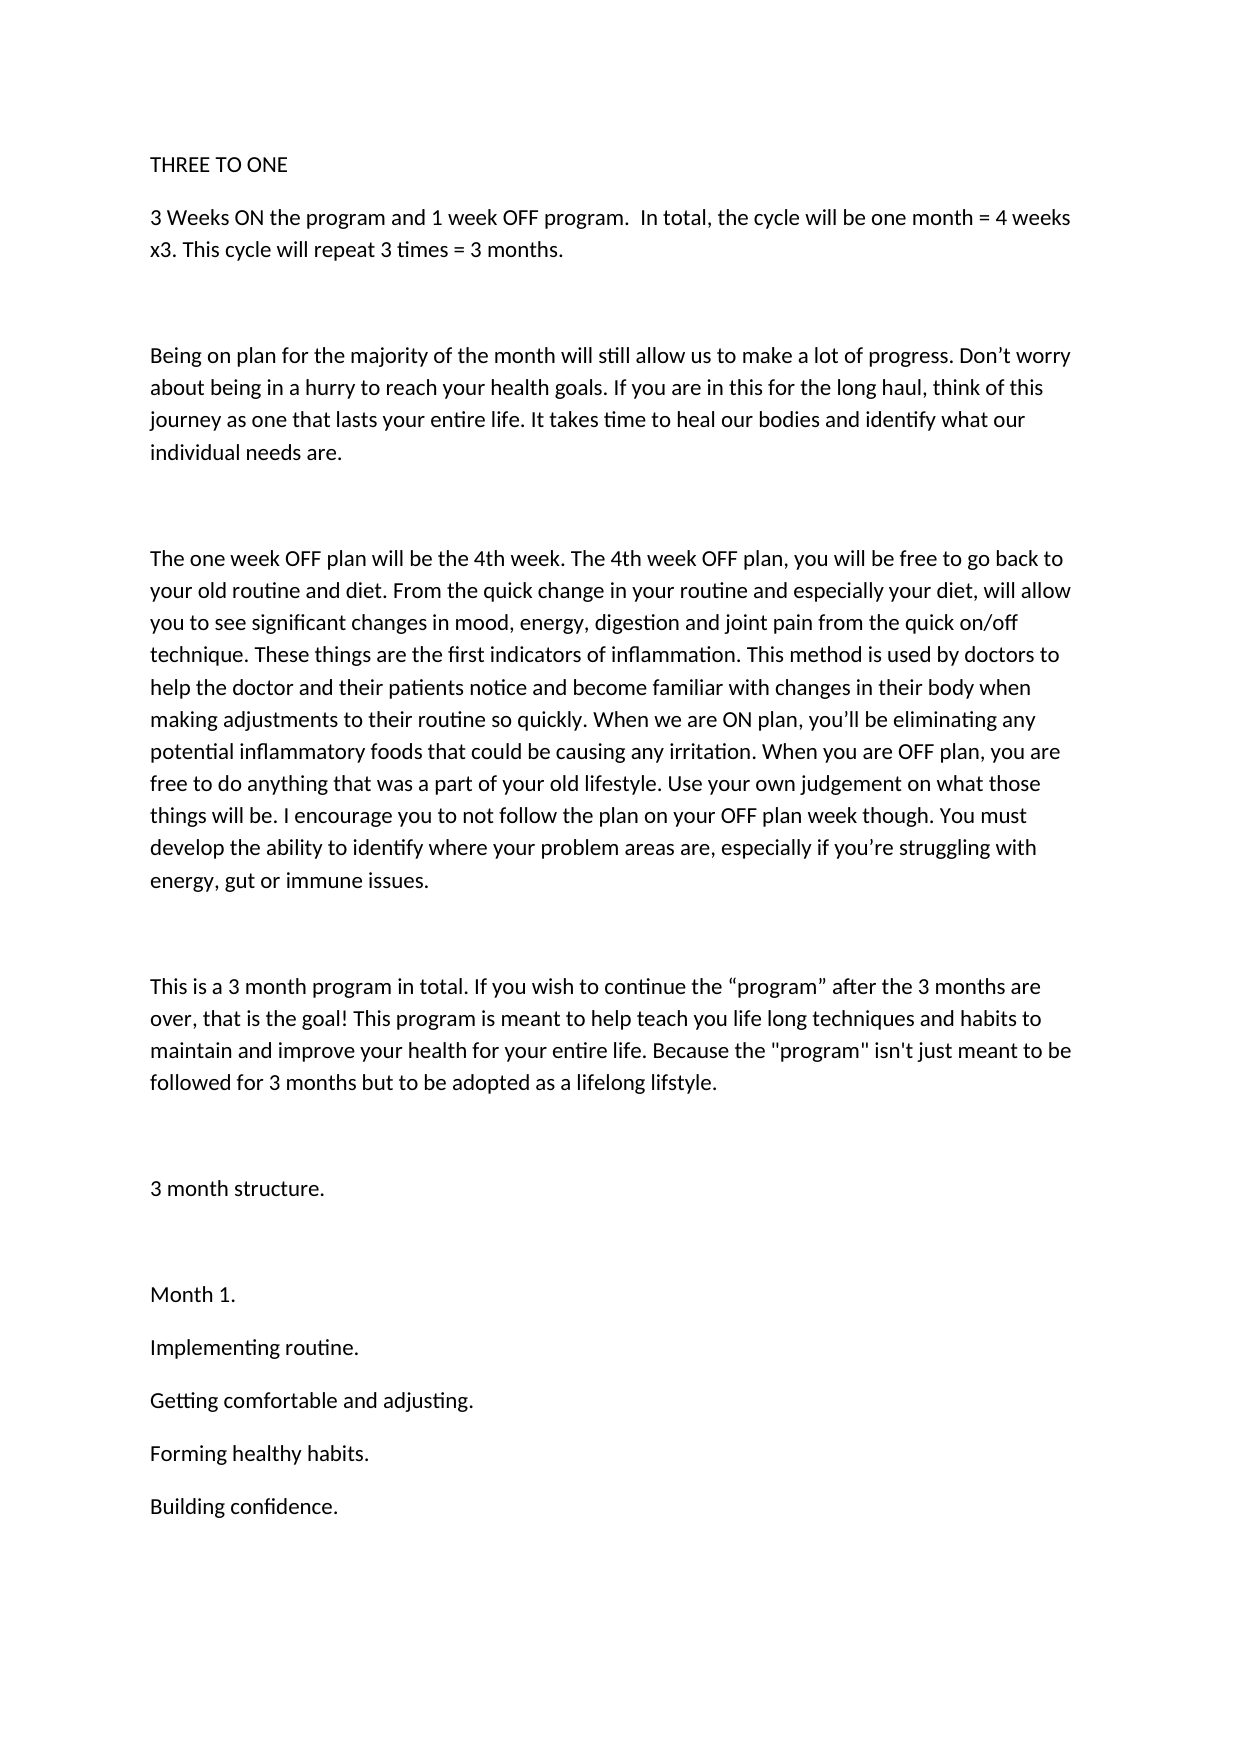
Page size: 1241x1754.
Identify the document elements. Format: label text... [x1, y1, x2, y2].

text Month 1. [150, 1280, 1090, 1308]
text 3 month structure. [150, 1174, 1090, 1202]
text THREE TO ONE [150, 150, 1090, 178]
text The one week OFF plan will be the 4th week. The 4th week OFF plan, you will be free to go back to your old routine and diet. From the quick change in your routine and especially your diet, will allow you to see significant changes in mood, energy, digestion and joint pain from the quick on/off technique. These things are the first indicators of inflammation. This method is used by doctors to help the doctor and their patients notice and become familiar with changes in their body when making adjustments to their routine so quickly. When we are ON plan, you’ll be eliminating any potential inflammatory foods that could be causing any irritation. When you are OFF plan, you are free to do anything that was a part of your old lifestyle. Use your own judgement on what those things will be. I encourage you to not follow the plan on your OFF plan week though. You must develop the ability to identify where your problem areas are, especially if you’re struggling with energy, gut or immune issues. [150, 544, 1090, 894]
text This is a 3 month program in total. If you wish to continue the “program” after the 3 months are over, that is the goal! This program is meant to help teach you life long techniques and habits to maintain and improve your health for your entire life. Because the "program" isn't just meant to be followed for 3 months but to be adopted as a lifelong lifstyle. [150, 972, 1090, 1096]
text Getting comfortable and adjusting. [150, 1386, 1090, 1414]
text Being on plan for the majority of the month will still allow us to make a lot of progress. Don’t worry about being in a hurry to reach your health goals. If you are in this for the long haul, think of this journey as one that lasts your entire life. It takes time to heal our bodies and identify what our individual needs are. [150, 341, 1090, 466]
text 3 Weeks ON the program and 1 week OFF program. In total, the cycle will be one month = 4 weeks x3. This cycle will repeat 3 times = 3 months. [150, 203, 1090, 263]
text Implementing routine. [150, 1333, 1090, 1361]
text Forming healthy habits. [150, 1439, 1090, 1467]
text Building confidence. [150, 1492, 1090, 1521]
